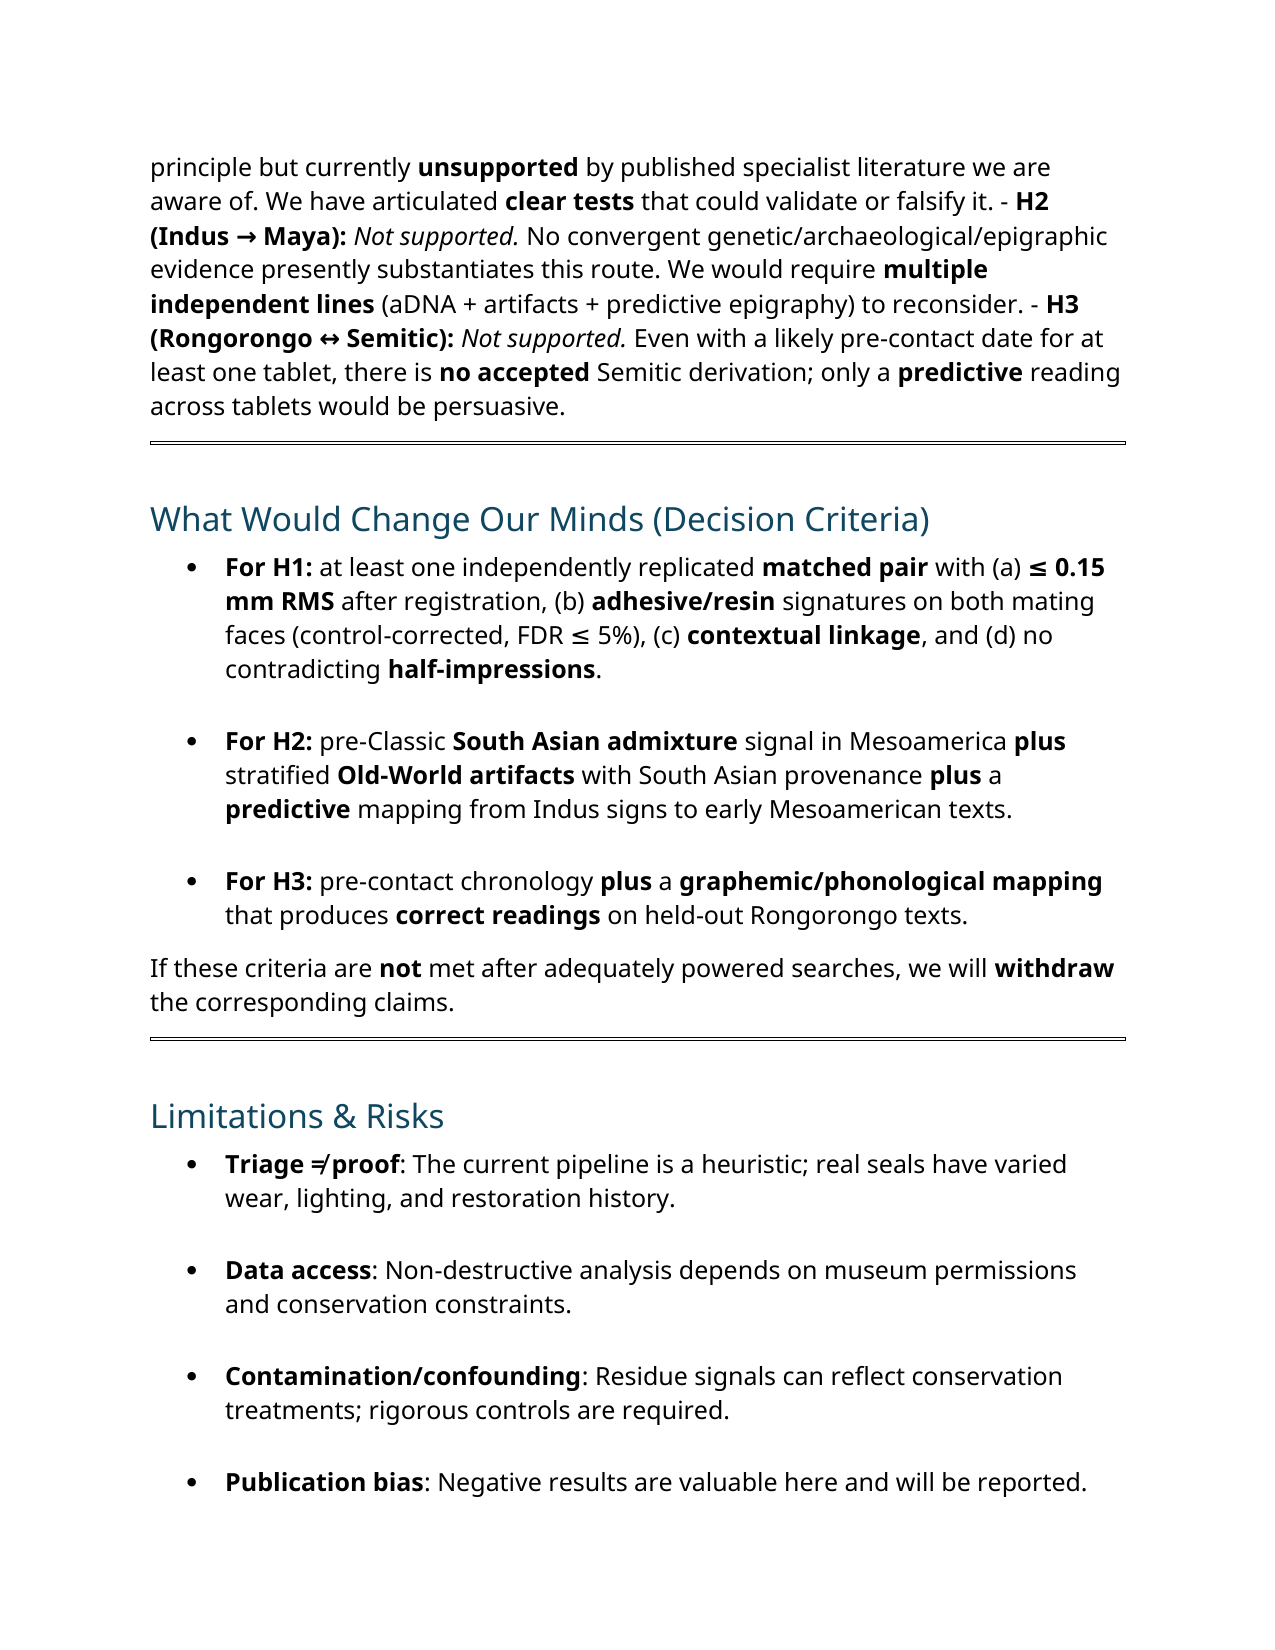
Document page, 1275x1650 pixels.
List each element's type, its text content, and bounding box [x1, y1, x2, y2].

list For H3: pre‑contact chronology plus a graphemic/phonological mapping that produces correct readings on held‑out Rongorongo texts. [187, 864, 1125, 932]
list Contamination/confounding: Residue signals can reflect conservation treatments; rigorous controls are required. [187, 1358, 1125, 1460]
text If these criteria are not met after adequately powered searches, we will withdraw the corresponding claims. [150, 951, 1125, 1019]
list Triage ≠ proof: The current pipeline is a heuristic; real seals have varied wear, lighting, and restoration history. [187, 1146, 1125, 1248]
list For H1: at least one independently replicated matched pair with (a) ≤ 0.15 mm RMS after registration, (b) adhesive/resin signatures on both mating faces (control‑corrected, FDR ≤ 5%), (c) contextual linkage, and (d) no contradicting half‑impressions. [187, 550, 1125, 720]
subtitle What Would Change Our Minds (Decision Criteria) [150, 496, 1125, 542]
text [150, 150, 1125, 422]
list Publication bias: Negative results are valuable here and will be reported. [187, 1464, 1125, 1498]
list For H2: pre‑Classic South Asian admixture signal in Mesoamerica plus stratified Old‑World artifacts with South Asian provenance plus a predictive mapping from Indus signs to early Mesoamerican texts. [187, 724, 1125, 860]
subtitle Limitations & Risks [150, 1093, 1125, 1138]
list Data access: Non‑destructive analysis depends on museum permissions and conservation constraints. [187, 1252, 1125, 1354]
